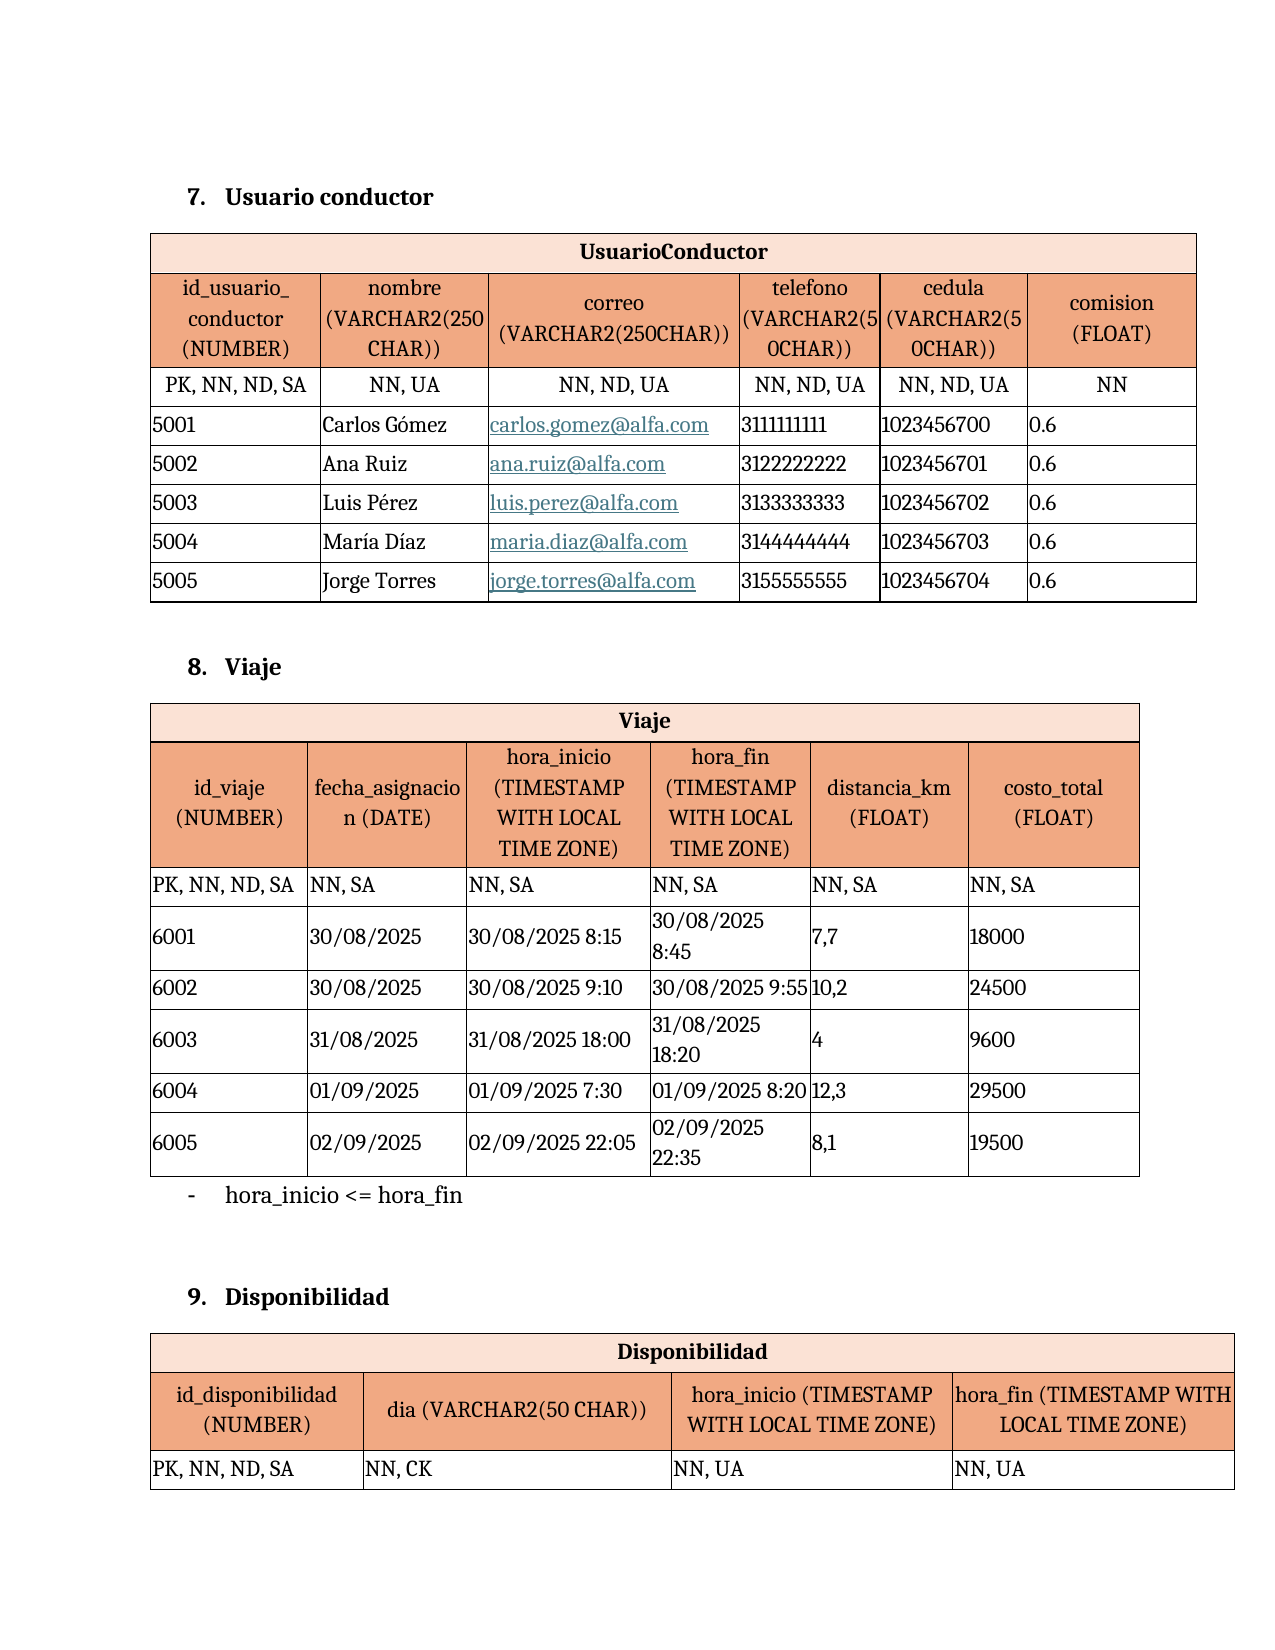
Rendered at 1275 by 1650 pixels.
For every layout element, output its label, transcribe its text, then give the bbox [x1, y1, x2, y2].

table_cell 1023456703 [881, 524, 1027, 562]
table_cell correo (VARCHAR2(250CHAR)) [489, 274, 739, 367]
table_cell 01/09/2025 [308, 1074, 466, 1112]
table_cell 0.6 [1028, 524, 1196, 562]
table_cell 10,2 [811, 971, 968, 1009]
table_cell 30/08/2025 8:15 [467, 907, 650, 970]
table_cell NN [1028, 368, 1196, 406]
table_cell 0.6 [1028, 407, 1196, 445]
table_cell 01/09/2025 7:30 [467, 1074, 650, 1112]
table_cell 6001 [151, 907, 307, 970]
table_cell 19500 [969, 1113, 1139, 1176]
table_cell Carlos Gómez [321, 407, 488, 445]
table_cell carlos.gomez@alfa.com [489, 407, 739, 445]
table_cell María Díaz [321, 524, 488, 562]
table_cell NN, CK [364, 1451, 671, 1489]
table_cell id_usuario_ conductor (NUMBER) [151, 274, 320, 367]
table_cell 31/08/2025 [308, 1010, 466, 1073]
table_cell 7,7 [811, 907, 968, 970]
table_cell 5005 [151, 563, 320, 601]
table_cell 30/08/2025 8:45 [651, 907, 810, 970]
table_cell 4 [811, 1010, 968, 1073]
table_cell 9600 [969, 1010, 1139, 1073]
table_cell NN, SA [969, 868, 1139, 906]
table_cell 6002 [151, 971, 307, 1009]
table_cell 6004 [151, 1074, 307, 1112]
list Disponibilidad [187, 1283, 1125, 1312]
table_cell NN, SA [308, 868, 466, 906]
table_cell 02/09/2025 22:35 [651, 1113, 810, 1176]
table_cell 30/08/2025 9:10 [467, 971, 650, 1009]
table_cell distancia_km (FLOAT) [811, 743, 968, 867]
table_cell fecha_asignacion (DATE) [308, 743, 466, 867]
table_cell 5004 [151, 524, 320, 562]
table_cell 30/08/2025 [308, 971, 466, 1009]
table_cell 1023456704 [881, 563, 1027, 601]
table_cell 29500 [969, 1074, 1139, 1112]
table_cell 0.6 [1028, 563, 1196, 601]
table_cell 3122222222 [740, 446, 879, 484]
table_cell 6005 [151, 1113, 307, 1176]
table_cell 1023456702 [881, 485, 1027, 523]
table_cell 0.6 [1028, 446, 1196, 484]
list Viaje [187, 652, 1125, 681]
table_cell hora_inicio (TIMESTAMP WITH LOCAL TIME ZONE) [672, 1373, 952, 1450]
table_cell 8,1 [811, 1113, 968, 1176]
table_cell Ana Ruiz [321, 446, 488, 484]
table_cell PK, NN, ND, SA [151, 1451, 363, 1489]
table_cell 1023456700 [881, 407, 1027, 445]
table_cell 31/08/2025 18:20 [651, 1010, 810, 1073]
table_header Disponibilidad [151, 1334, 1234, 1372]
table_cell costo_total (FLOAT) [969, 743, 1139, 867]
table_cell NN, ND, UA [740, 368, 879, 406]
table_cell luis.perez@alfa.com [489, 485, 739, 523]
table_cell jorge.torres@alfa.com [489, 563, 739, 601]
table_cell 3144444444 [740, 524, 879, 562]
table_cell ana.ruiz@alfa.com [489, 446, 739, 484]
table_cell 3111111111 [740, 407, 879, 445]
list Usuario conductor [187, 183, 1125, 212]
table_cell id_viaje (NUMBER) [151, 743, 307, 867]
table_cell hora_fin (TIMESTAMP WITH LOCAL TIME ZONE) [953, 1373, 1234, 1450]
table_cell Luis Pérez [321, 485, 488, 523]
table_cell hora_fin (TIMESTAMP WITH LOCAL TIME ZONE) [651, 743, 810, 867]
table_cell 24500 [969, 971, 1139, 1009]
table_cell 5001 [151, 407, 320, 445]
table_cell 31/08/2025 18:00 [467, 1010, 650, 1073]
table_cell 5003 [151, 485, 320, 523]
table_cell 18000 [969, 907, 1139, 970]
table_cell NN, UA [953, 1451, 1234, 1489]
table_cell 6003 [151, 1010, 307, 1073]
table_cell 30/08/2025 [308, 907, 466, 970]
table_cell cedula (VARCHAR2(50CHAR)) [881, 274, 1027, 367]
table_cell PK, NN, ND, SA [151, 868, 307, 906]
table_cell NN, SA [467, 868, 650, 906]
table_cell NN, ND, UA [489, 368, 739, 406]
table_cell maria.diaz@alfa.com [489, 524, 739, 562]
table_cell Jorge Torres [321, 563, 488, 601]
table_cell 01/09/2025 8:20 [651, 1074, 810, 1112]
table_cell NN, ND, UA [881, 368, 1027, 406]
table_cell PK, NN, ND, SA [151, 368, 320, 406]
table_header UsuarioConductor [151, 234, 1196, 272]
list hora_inicio <= hora_fin [187, 1177, 1125, 1211]
table_cell hora_inicio (TIMESTAMP WITH LOCAL TIME ZONE) [467, 743, 650, 867]
table_cell dia (VARCHAR2(50 CHAR)) [364, 1373, 671, 1450]
table_cell 5002 [151, 446, 320, 484]
table_cell 12,3 [811, 1074, 968, 1112]
table_cell 02/09/2025 [308, 1113, 466, 1176]
table_cell 3155555555 [740, 563, 879, 601]
table_cell 0.6 [1028, 485, 1196, 523]
table_header Viaje [151, 704, 1139, 741]
table_cell 02/09/2025 22:05 [467, 1113, 650, 1176]
table_cell NN, UA [672, 1451, 952, 1489]
table_cell id_disponibilidad (NUMBER) [151, 1373, 363, 1450]
table_cell 3133333333 [740, 485, 879, 523]
table_cell NN, SA [651, 868, 810, 906]
table_cell telefono (VARCHAR2(50CHAR)) [740, 274, 879, 367]
table_cell NN, SA [811, 868, 968, 906]
table_cell 30/08/2025 9:55 [651, 971, 810, 1009]
table_cell 1023456701 [881, 446, 1027, 484]
table_cell NN, UA [321, 368, 488, 406]
table_cell comision (FLOAT) [1028, 274, 1196, 367]
table_cell nombre (VARCHAR2(250CHAR)) [321, 274, 488, 367]
